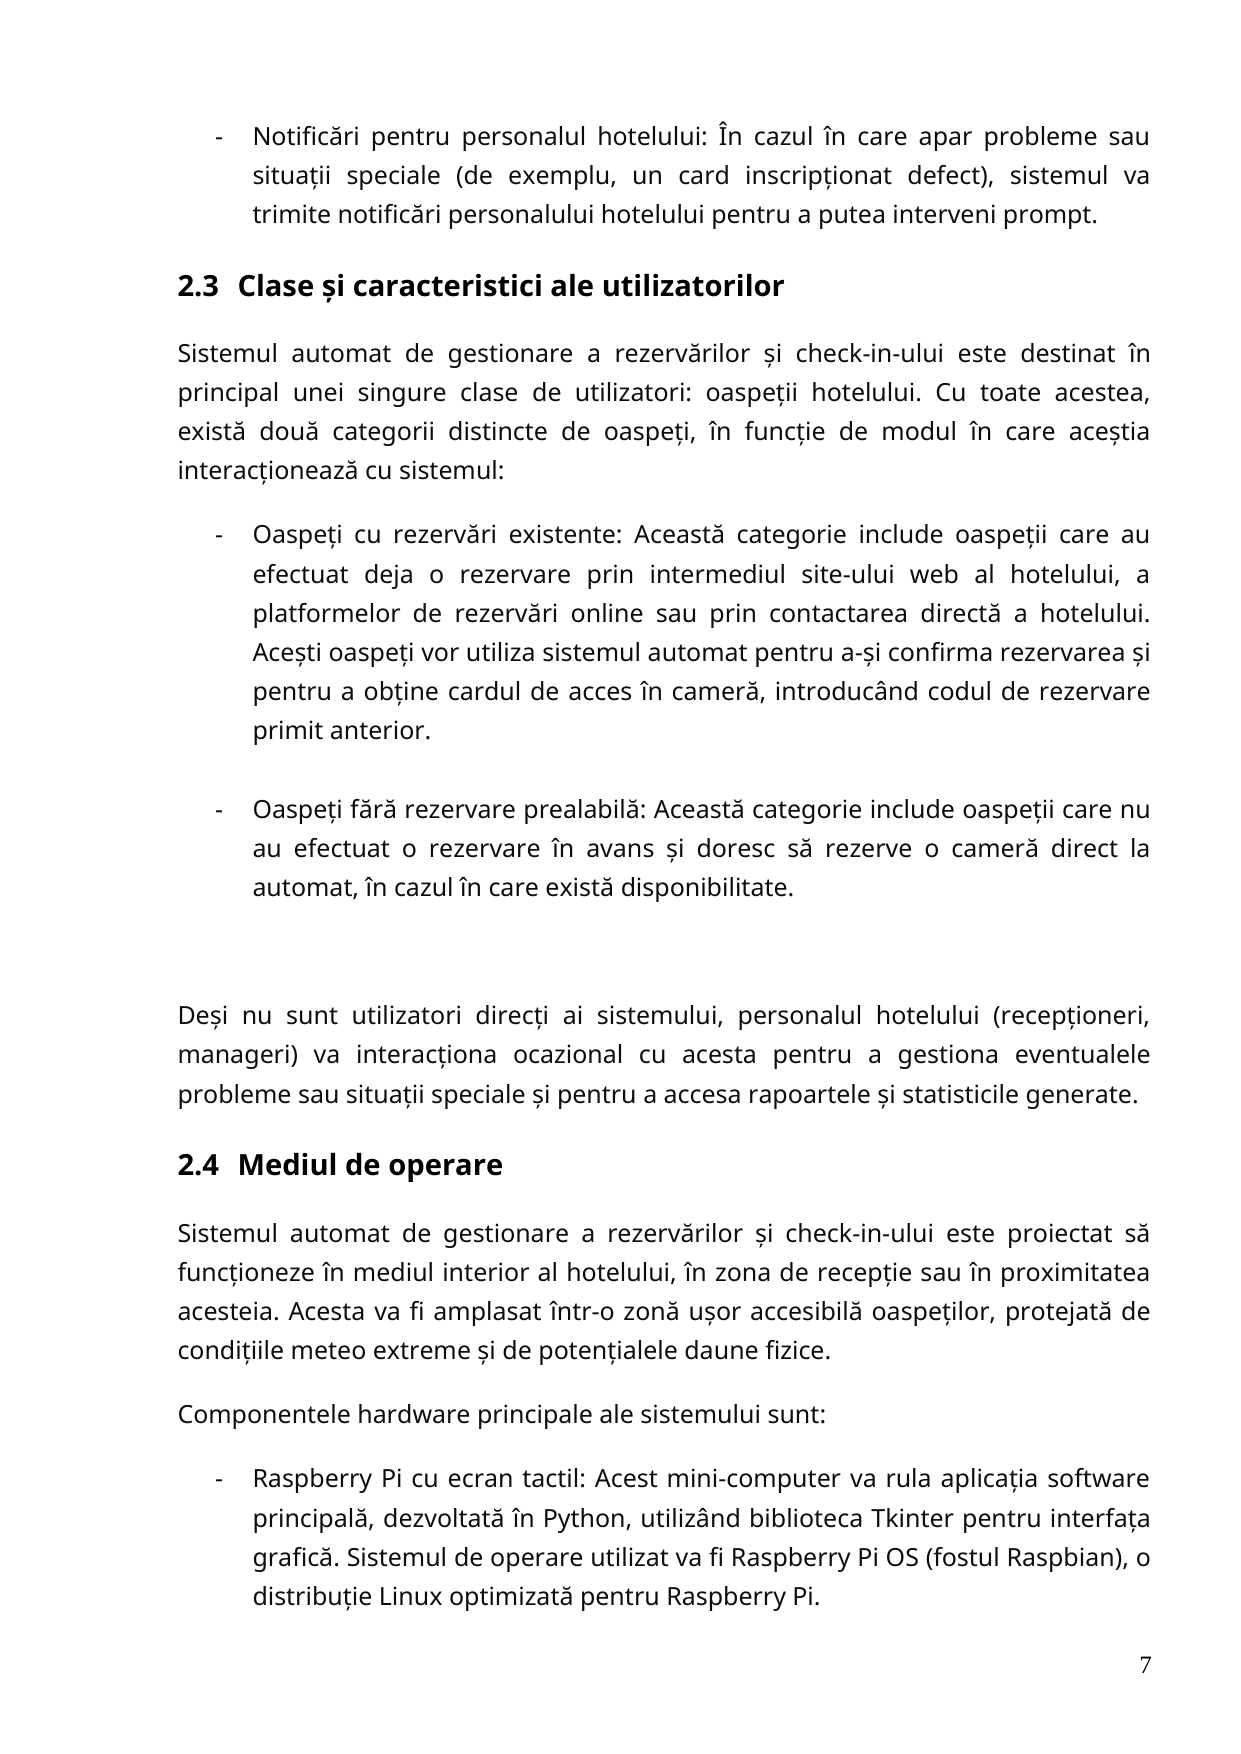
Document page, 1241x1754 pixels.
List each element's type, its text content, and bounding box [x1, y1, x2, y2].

list Oaspeți cu rezervări existente: Această categorie include oaspeții care au efectuat deja o rezervare prin intermediul site-ului web al hotelului, a platformelor de rezervări online sau prin contactarea directă a hotelului. Acești oaspeți vor utiliza sistemul automat pentru a-și confirma rezervarea și pentru a obține cardul de acces în cameră, introducând codul de rezervare primit anterior. [215, 517, 1152, 747]
text Deși nu sunt utilizatori direcți ai sistemului, personalul hotelului (recepționeri, manageri) va interacționa ocazional cu acesta pentru a gestiona eventualele probleme sau situații speciale și pentru a accesa rapoartele și statisticile generate. [177, 998, 1152, 1110]
list Notificări pentru personalul hotelului: În cazul în care apar probleme sau situații speciale (de exemplu, un card inscripționat defect), sistemul va trimite notificări personalului hotelului pentru a putea interveni prompt. [215, 118, 1152, 231]
list Oaspeți fără rezervare prealabilă: Această categorie include oaspeții care nu au efectuat o rezervare în avans și doresc să rezerve o cameră direct la automat, în cazul în care există disponibilitate. [215, 791, 1152, 904]
text Sistemul automat de gestionare a rezervărilor și check-in-ului este destinat în principal unei singure clase de utilizatori: oaspeții hotelului. Cu toate acestea, există două categorii distincte de oaspeți, în funcție de modul în care aceștia interacționează cu sistemul: [177, 335, 1152, 487]
subtitle Mediul de operare [177, 1144, 1152, 1184]
text Componentele hardware principale ale sistemului sunt: [177, 1397, 1152, 1431]
list Raspberry Pi cu ecran tactil: Acest mini-computer va rula aplicația software principală, dezvoltată în Python, utilizând biblioteca Tkinter pentru interfața grafică. Sistemul de operare utilizat va fi Raspberry Pi OS (fostul Raspbian), o distribuție Linux optimizată pentru Raspberry Pi. [215, 1461, 1152, 1613]
text Sistemul automat de gestionare a rezervărilor și check-in-ului este proiectat să funcționeze în mediul interior al hotelului, în zona de recepție sau în proximitatea acesteia. Acesta va fi amplasat într-o zonă ușor accesibilă oaspeților, protejată de condițiile meteo extreme și de potențialele daune fizice. [177, 1215, 1152, 1367]
subtitle Clase și caracteristici ale utilizatorilor [177, 265, 1152, 304]
